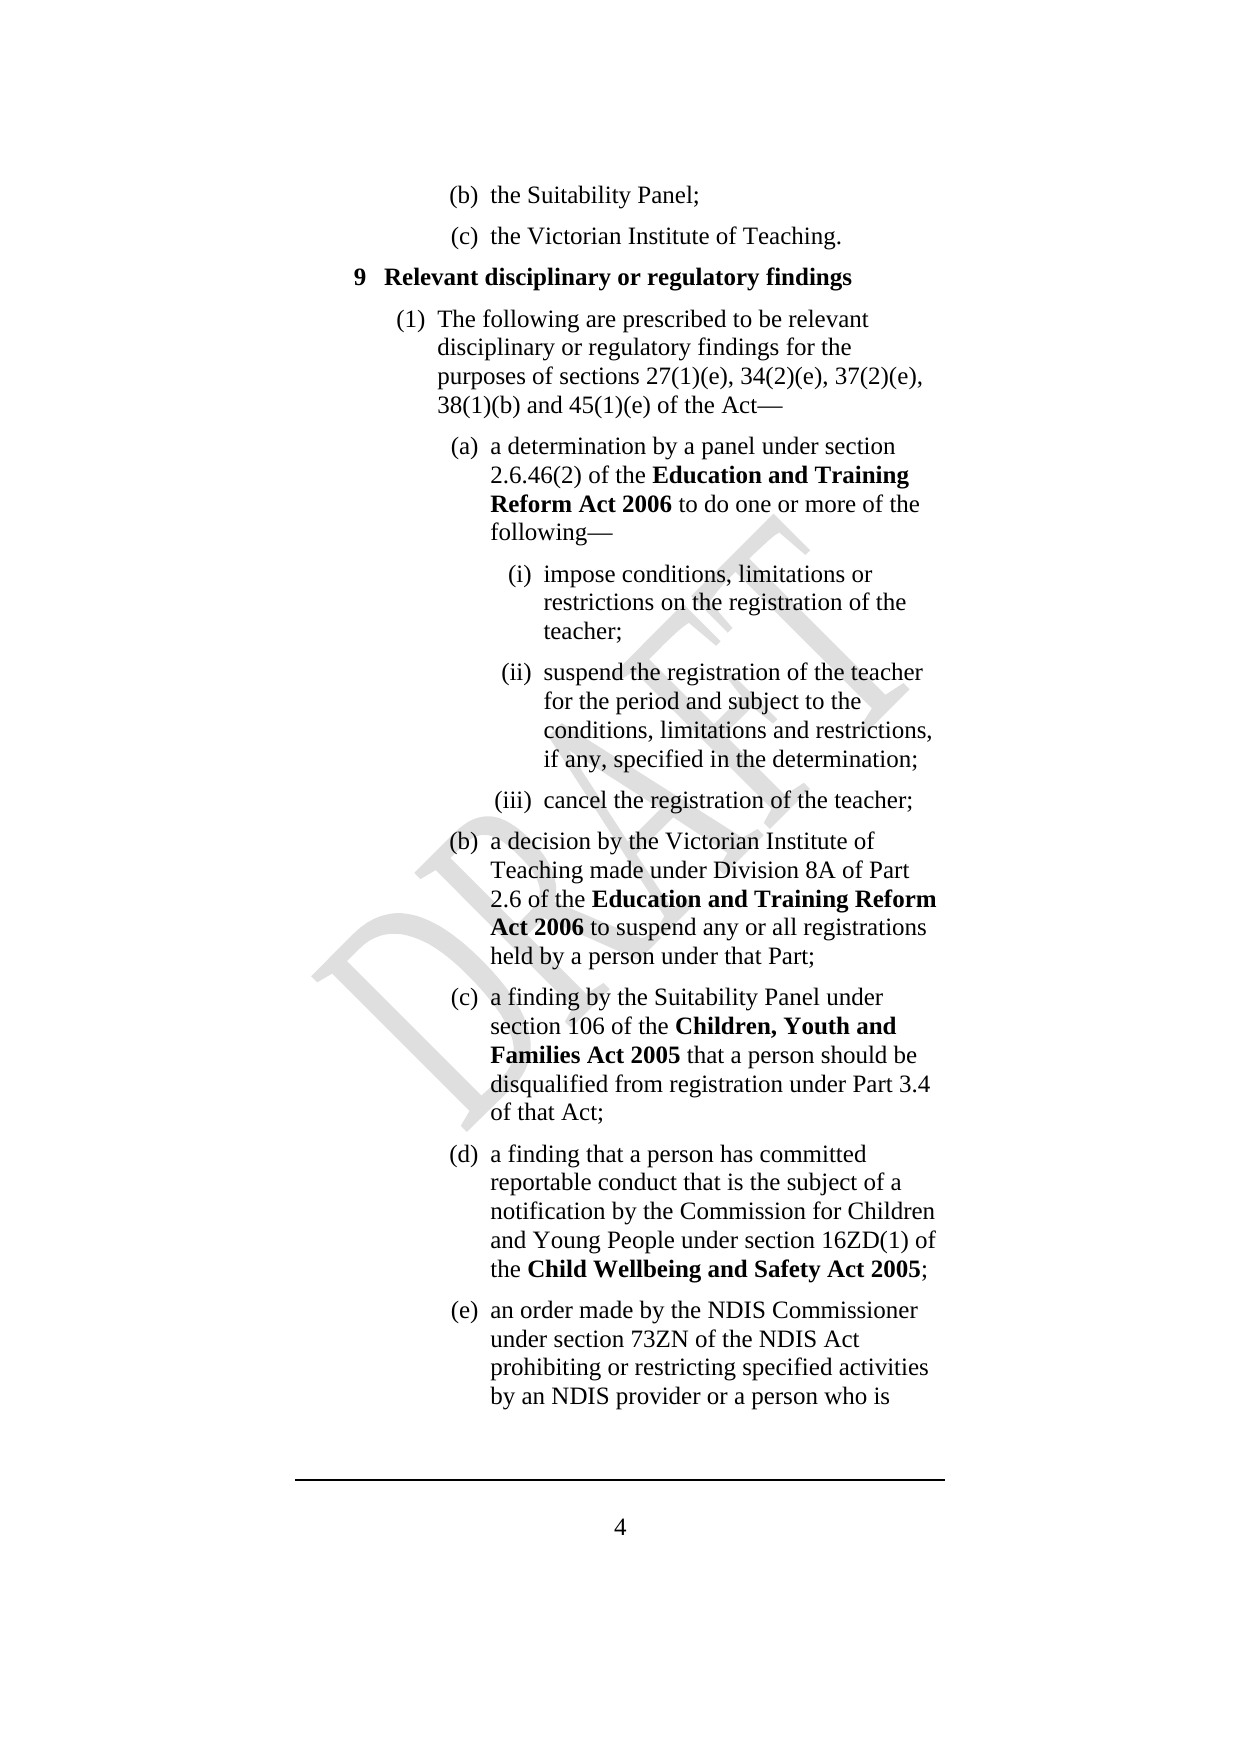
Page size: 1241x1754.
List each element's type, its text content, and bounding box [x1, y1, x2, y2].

subtitle (b) the Suitability Panel; [295, 180, 945, 209]
subtitle (iii) cancel the registration of the teacher; [295, 785, 945, 814]
subtitle (i) impose conditions, limitations or restrictions on the registration of the teacher; [295, 559, 945, 645]
subtitle (d) a finding that a person has committed reportable conduct that is the subject of a notification by the Commission for Children and Young People under section 16ZD(1) of the Child Wellbeing and Safety Act 2005; [295, 1139, 945, 1282]
subtitle (a) a determination by a panel under section 2.6.46(2) of the Education and Training Reform Act 2006 to do one or more of the following— [295, 431, 945, 546]
subtitle (ii) suspend the registration of the teacher for the period and subject to the conditions, limitations and restrictions, if any, specified in the determination; [295, 657, 945, 772]
subtitle (b) a decision by the Victorian Institute of Teaching made under Division 8A of Part 2.6 of the Education and Training Reform Act 2006 to suspend any or all registrations held by a person under that Part; [295, 826, 945, 970]
subtitle (c) a finding by the Suitability Panel under section 106 of the Children, Youth and Families Act 2005 that a person should be disqualified from registration under Part 3.4 of that Act; [295, 982, 945, 1126]
subtitle (c) the Victorian Institute of Teaching. [295, 221, 945, 250]
subtitle (1) The following are prescribed to be relevant disciplinary or regulatory findings for the purposes of sections 27(1)(e), 34(2)(e), 37(2)(e), 38(1)(b) and 45(1)(e) of the Act— [295, 304, 945, 419]
subtitle 9 Relevant disciplinary or regulatory findings [295, 262, 945, 291]
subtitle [295, 1295, 945, 1410]
